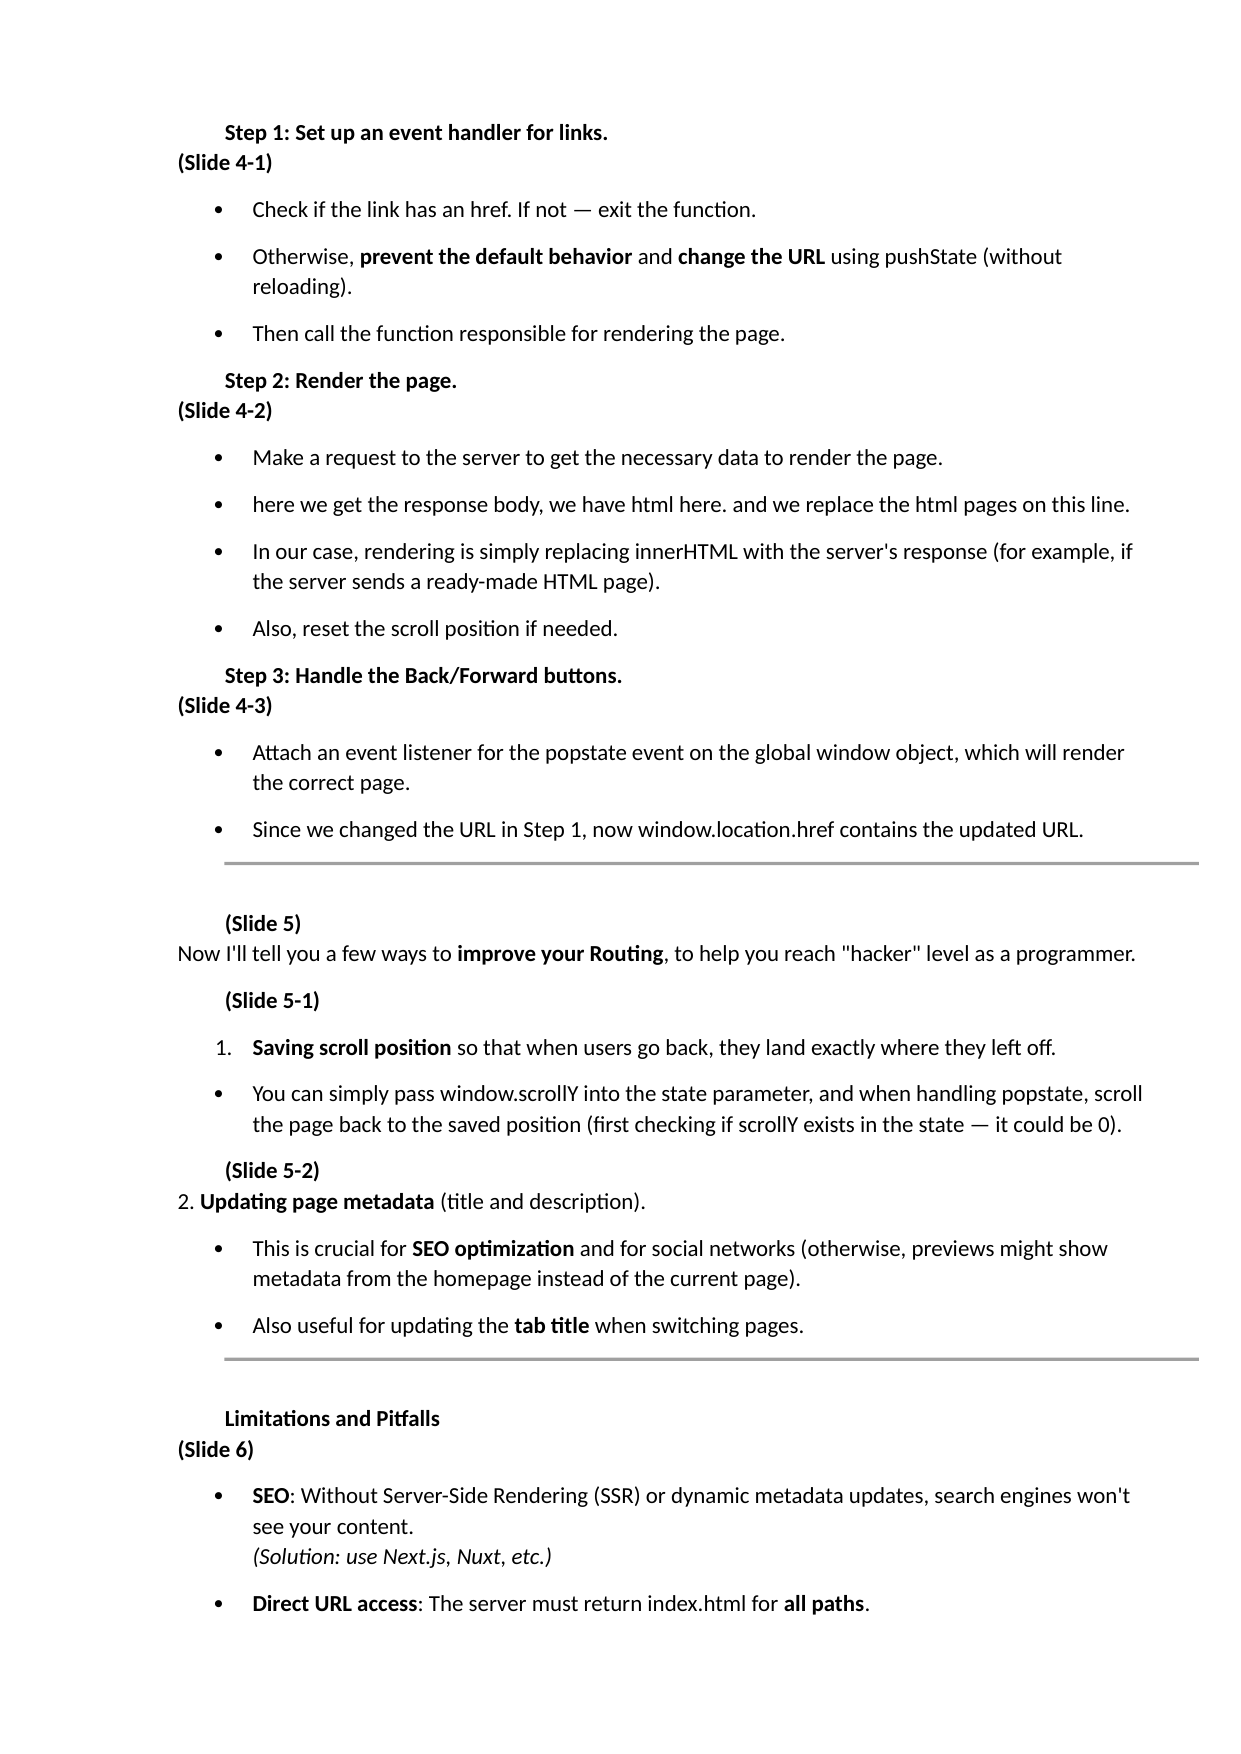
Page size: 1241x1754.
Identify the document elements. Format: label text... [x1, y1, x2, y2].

list Saving scroll position so that when users go back, they land exactly where they left off. [215, 1033, 1152, 1061]
list here we get the response body, we have html here. and we replace the html pages on this line. [215, 490, 1152, 518]
list This is crucial for SEO optimization and for social networks (otherwise, previews might show metadata from the homepage instead of the current page). [215, 1234, 1152, 1292]
list Direct URL access: The server must return index.html for all paths. [215, 1589, 1152, 1617]
text Step 3: Handle the Back/Forward buttons. (Slide 4-3) [177, 661, 1152, 719]
text Limitations and Pitfalls (Slide 6) [177, 1404, 1152, 1463]
text Step 2: Render the page. (Slide 4-2) [177, 366, 1152, 424]
list Also, reset the scroll position if needed. [215, 614, 1152, 642]
text (Slide 5-1) [177, 986, 1152, 1014]
list SEO: Without Server-Side Rendering (SSR) or dynamic metadata updates, search engines won't see your content. (Solution: use Next.js, Nuxt, etc.) [215, 1482, 1152, 1570]
text Step 1: Set up an event handler for links. (Slide 4-1) [177, 118, 1152, 176]
list Since we changed the URL in Step 1, now window.location.href contains the updated URL. [215, 815, 1152, 843]
list You can simply pass window.scrollY into the state parameter, and when handling popstate, scroll the page back to the saved position (first checking if scrollY exists in the state — it could be 0). [215, 1079, 1152, 1138]
text (Slide 5) Now I'll tell you a few ways to improve your Routing, to help you reach "hacker" level as a programmer. [177, 909, 1152, 967]
list Then call the function responsible for rendering the page. [215, 319, 1152, 347]
list In our case, rendering is simply replacing innerHTML with the server's response (for example, if the server sends a ready-made HTML page). [215, 537, 1152, 595]
list Attach an event listener for the popstate event on the global window object, which will render the correct page. [215, 738, 1152, 796]
list Check if the link has an href. If not — exit the function. [215, 195, 1152, 223]
list Also useful for updating the tab title when switching pages. [215, 1311, 1152, 1339]
text (Slide 5-2) 2. Updating page metadata (title and description). [177, 1157, 1152, 1215]
list Otherwise, prevent the default behavior and change the URL using pushState (without reloading). [215, 242, 1152, 300]
list Make a request to the server to get the necessary data to render the page. [215, 443, 1152, 471]
